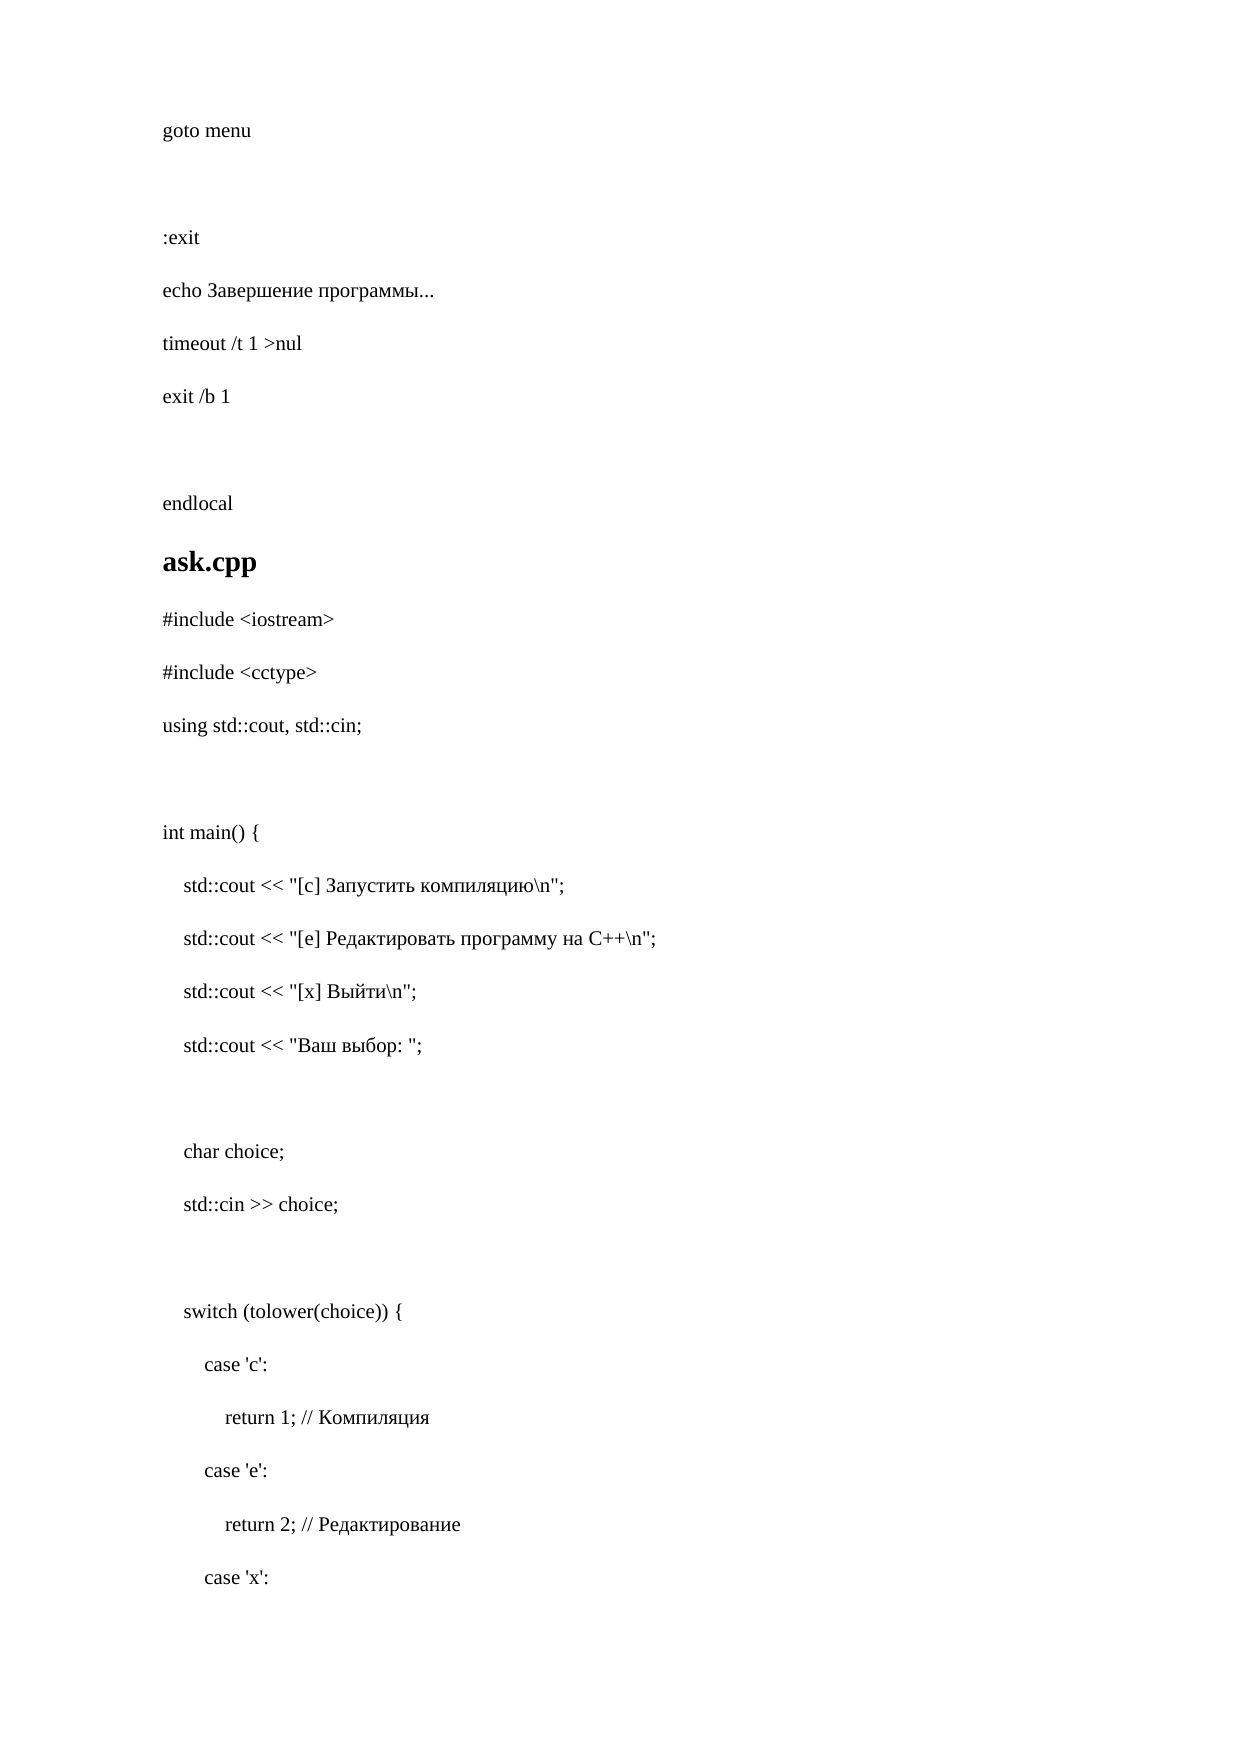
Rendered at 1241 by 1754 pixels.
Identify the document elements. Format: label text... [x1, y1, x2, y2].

text char choice; [162, 1139, 1152, 1163]
text std::cout << "Ваш выбор: "; [162, 1032, 1152, 1057]
text :exit [162, 224, 1152, 249]
text using std::cout, std::cin; [162, 713, 1152, 737]
text exit /b 1 [162, 384, 1152, 408]
text std::cout << "[e] Редактировать программу на C++\n"; [162, 926, 1152, 950]
text case 'e': [162, 1458, 1152, 1482]
text timeout /t 1 >nul [162, 331, 1152, 355]
text #include <cctype> [162, 660, 1152, 684]
text case 'c': [162, 1352, 1152, 1376]
text switch (tolower(choice)) { [162, 1299, 1152, 1323]
text return 1; // Компиляция [162, 1405, 1152, 1429]
text int main() { [162, 819, 1152, 844]
text std::cout << "[x] Выйти\n"; [162, 979, 1152, 1003]
text endlocal [162, 491, 1152, 515]
text #include <iostream> [162, 607, 1152, 631]
text return 2; // Редактирование [162, 1512, 1152, 1536]
text std::cin >> choice; [162, 1192, 1152, 1216]
text std::cout << "[c] Запустить компиляцию\n"; [162, 873, 1152, 897]
text echo Завершение программы... [162, 278, 1152, 302]
text case 'x': [162, 1565, 1152, 1589]
text goto menu [162, 118, 1152, 142]
text ask.cpp [162, 544, 1152, 577]
